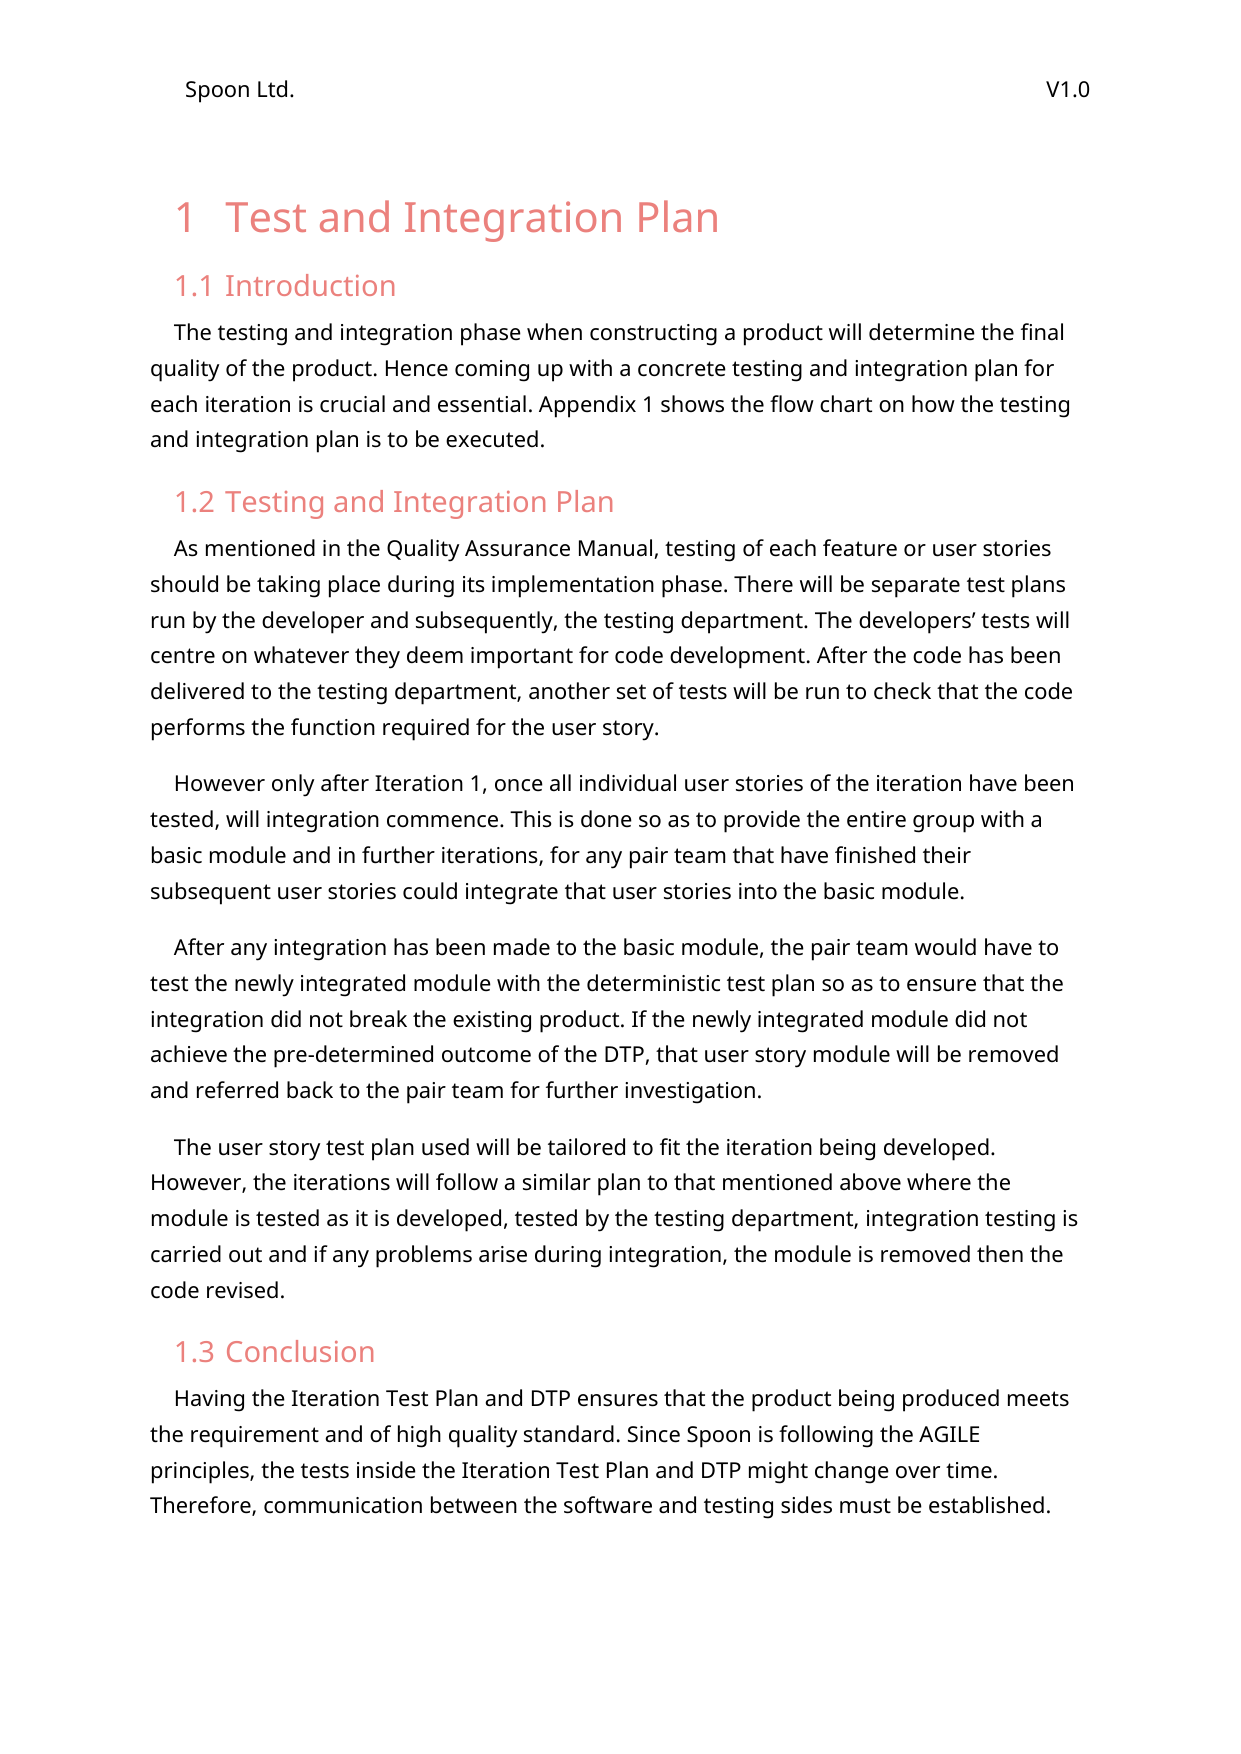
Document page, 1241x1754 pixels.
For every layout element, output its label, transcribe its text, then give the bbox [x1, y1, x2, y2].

subtitle 1.3 Conclusion [150, 1331, 1090, 1371]
text The testing and integration phase when constructing a product will determine the final quality of the product. Hence coming up with a concrete testing and integration plan for each iteration is crucial and essential. Appendix 1 shows the flow chart on how the testing and integration plan is to be executed. [150, 317, 1090, 454]
subtitle 1.2 Testing and Integration Plan [150, 481, 1090, 521]
text However only after Iteration 1, once all individual user stories of the iteration have been tested, will integration commence. This is done so as to provide the entire group with a basic module and in further iterations, for any pair team that have finished their subsequent user stories could integrate that user stories into the basic module. [150, 768, 1090, 905]
text The user story test plan used will be tailored to fit the iteration being developed. However, the iterations will follow a similar plan to that mentioned above where the module is tested as it is developed, tested by the testing department, integration testing is carried out and if any problems arise during integration, the module is removed then the code revised. [150, 1132, 1090, 1304]
text As mentioned in the Quality Assurance Manual, testing of each feature or user stories should be taking place during its implementation phase. There will be separate test plans run by the developer and subsequently, the testing department. The developers’ tests will centre on whatever they deem important for code development. After the code has been delivered to the testing department, another set of tests will be run to check that the code performs the function required for the user story. [150, 533, 1090, 742]
subtitle Test and Integration Plan [174, 187, 1090, 244]
subtitle 1.1 Introduction [150, 265, 1090, 305]
text Having the Iteration Test Plan and DTP ensures that the product being produced meets the requirement and of high quality standard. Since Spoon is following the AGILE principles, the tests inside the Iteration Test Plan and DTP might change over time. Therefore, communication between the software and testing sides must be established. [150, 1383, 1090, 1520]
text After any integration has been made to the basic module, the pair team would have to test the newly integrated module with the deterministic test plan so as to ensure that the integration did not break the existing product. If the newly integrated module did not achieve the pre-determined outcome of the DTP, that user story module will be removed and referred back to the pair team for further investigation. [150, 932, 1090, 1105]
